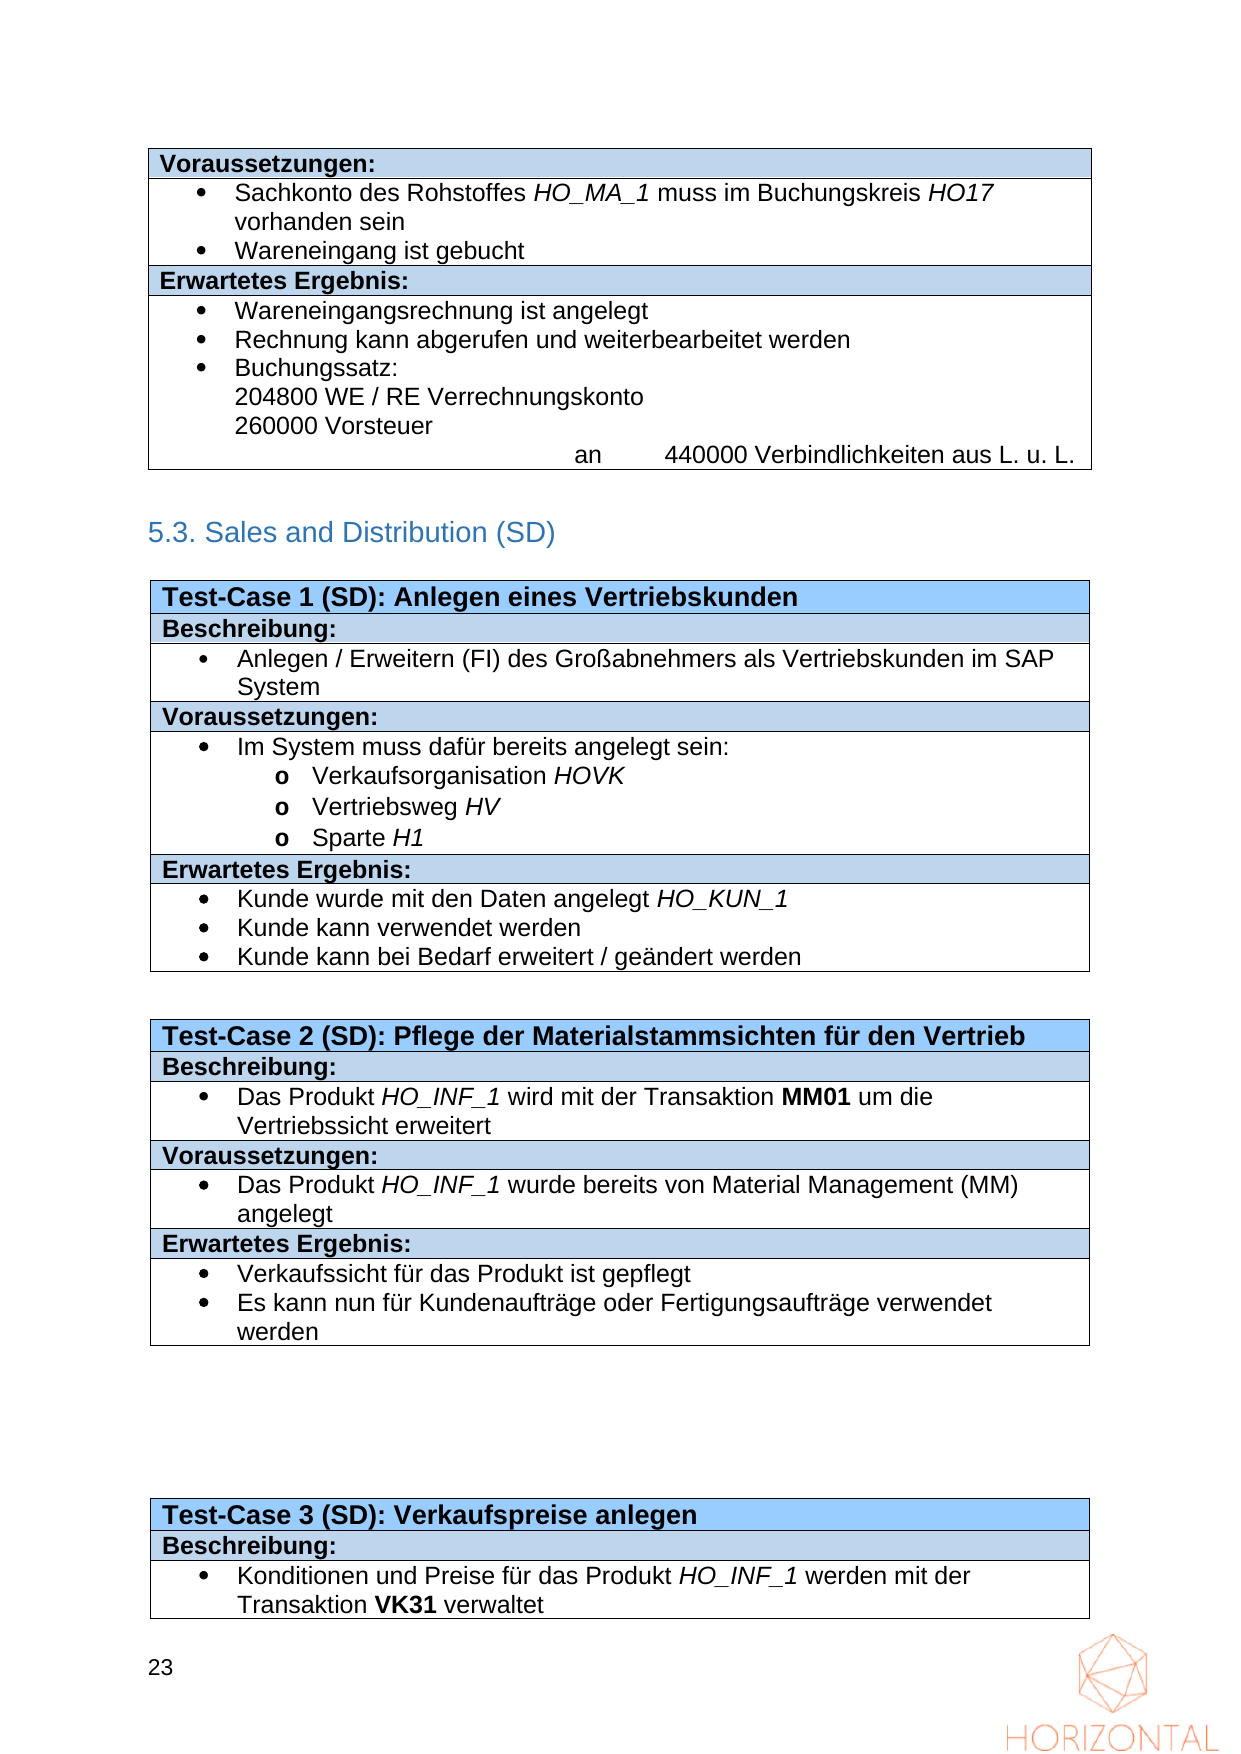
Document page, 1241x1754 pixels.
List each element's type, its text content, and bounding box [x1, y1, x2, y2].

table_header Test-Case 2 (SD): Pflege der Materialstammsichten für den Vertrieb [151, 1020, 1089, 1051]
subtitle 5.3. Sales and Distribution (SD) [148, 515, 1093, 548]
table_cell Voraussetzungen: [149, 149, 1091, 177]
table_cell Erwartetes Ergebnis: [151, 1229, 1089, 1258]
table_cell Verkaufssicht für das Produkt ist gepflegt Es kann nun für Kundenaufträge oder Fertigungsaufträge verwendet werden [151, 1259, 1089, 1345]
table_cell Erwartetes Ergebnis: [151, 855, 1089, 883]
table_cell Erwartetes Ergebnis: [149, 266, 1091, 295]
table_cell Beschreibung: [151, 1052, 1089, 1081]
table_cell Beschreibung: [151, 614, 1089, 642]
table_cell Im System muss dafür bereits angelegt sein: Verkaufsorganisation HOVK Vertriebsweg HV Sparte H1 [151, 732, 1089, 853]
table_cell Beschreibung: [151, 1531, 1089, 1560]
picture [1002, 1632, 1219, 1751]
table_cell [151, 1561, 1089, 1618]
table_cell Voraussetzungen: [151, 1141, 1089, 1169]
table_cell Das Produkt HO_INF_1 wurde bereits von Material Management (MM) angelegt [151, 1170, 1089, 1228]
table_cell Kunde wurde mit den Daten angelegt HO_KUN_1 Kunde kann verwendet werden Kunde kann bei Bedarf erweitert / geändert werden [151, 884, 1089, 971]
table_cell Sachkonto des Rohstoffes HO_MA_1 muss im Buchungskreis HO17 vorhanden sein Wareneingang ist gebucht [149, 179, 1091, 265]
table_cell Das Produkt HO_INF_1 wird mit der Transaktion MM01 um die Vertriebssicht erweitert [151, 1082, 1089, 1139]
table_cell Voraussetzungen: [151, 702, 1089, 731]
table_header Test-Case 1 (SD): Anlegen eines Vertriebskunden [151, 581, 1089, 613]
table_header Test-Case 3 (SD): Verkaufspreise anlegen [151, 1499, 1089, 1530]
table_cell Wareneingangsrechnung ist angelegt Rechnung kann abgerufen und weiterbearbeitet werden Buchungssatz: 204800 WE / RE Verrechnungskonto 260000 Vorsteuer an 440000 Verbindlichkeiten aus L. u. L. [149, 296, 1091, 468]
table_cell Anlegen / Erweitern (FI) des Großabnehmers als Vertriebskunden im SAP System [151, 644, 1089, 701]
